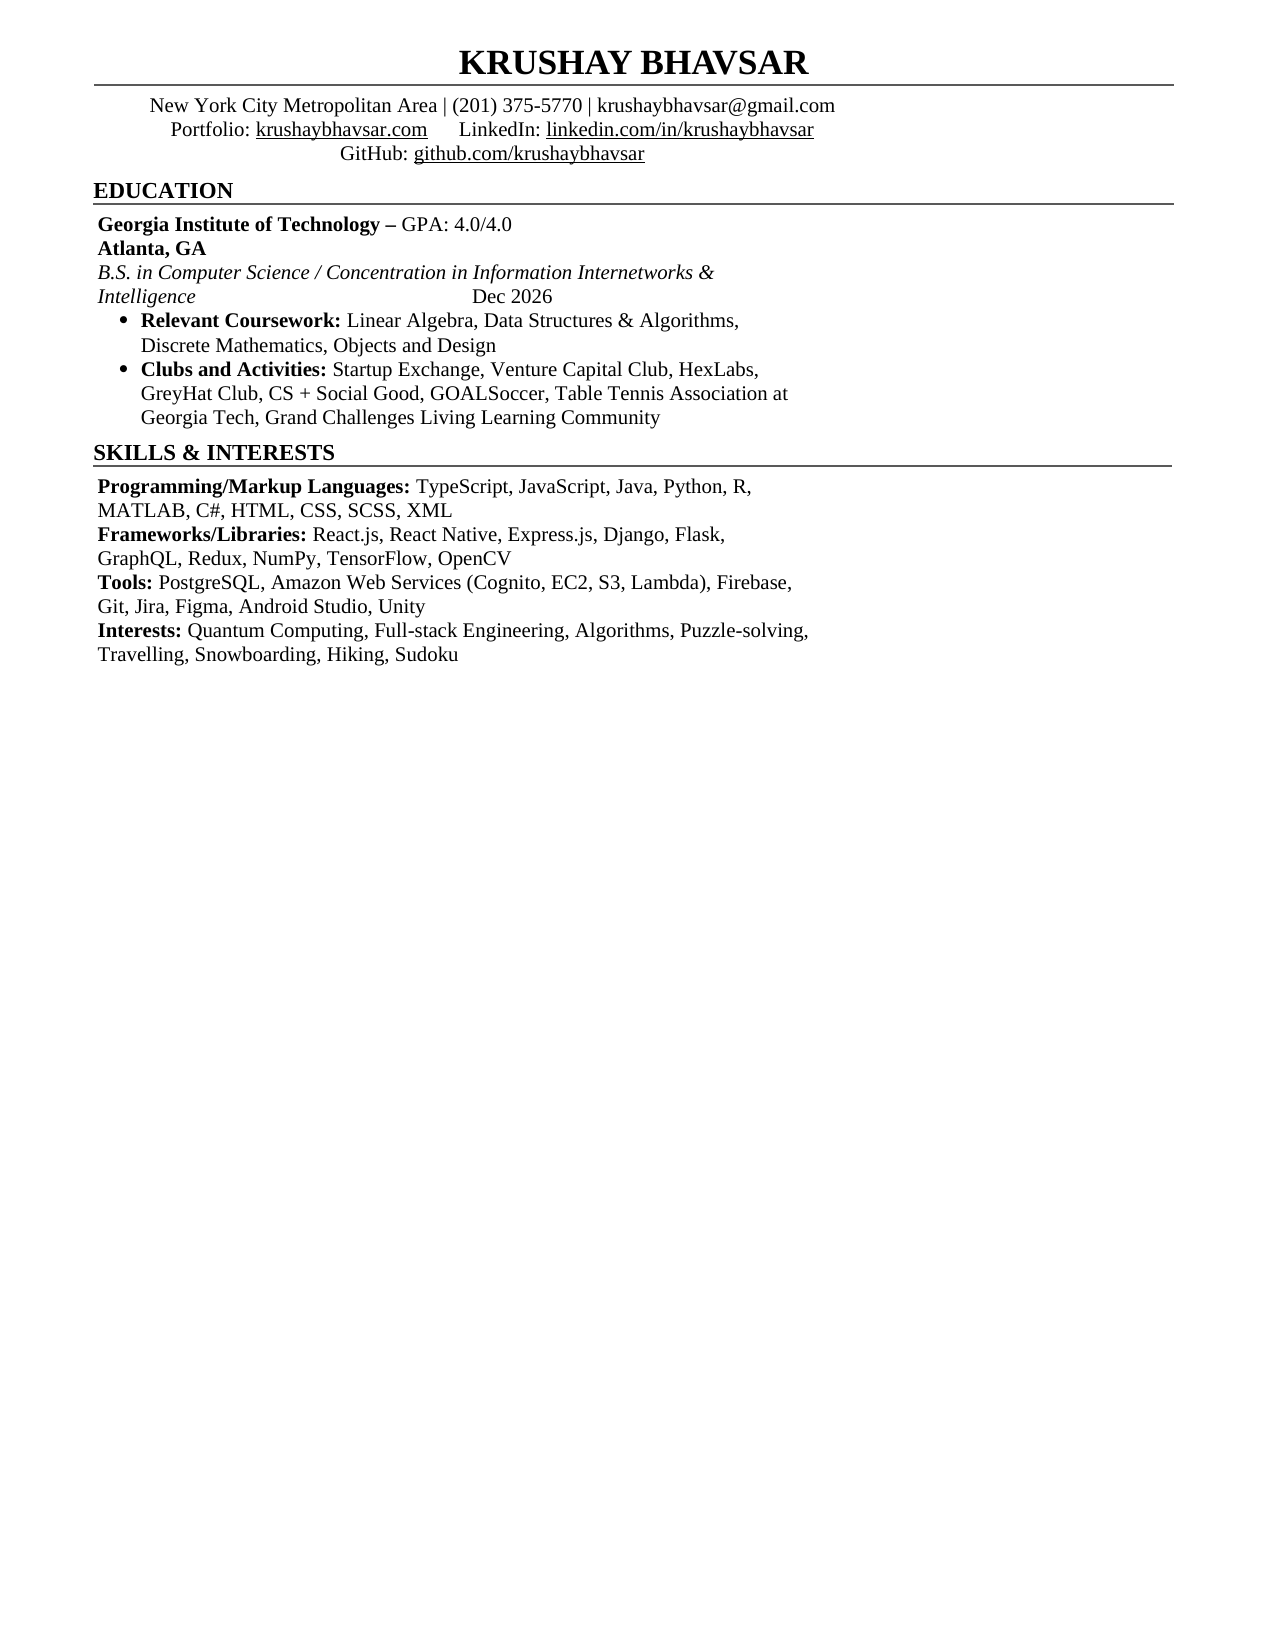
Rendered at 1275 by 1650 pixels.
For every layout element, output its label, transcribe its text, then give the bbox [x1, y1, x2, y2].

title Krushay Bhavsar [94, 47, 1174, 84]
subtitle EDUCATION [93, 179, 1174, 203]
subtitle SKILLS & Interests [93, 441, 1172, 465]
table_header Programming/Markup Languages: TypeScript, JavaScript, Java, Python, R, MATLAB, C#, HTML, CSS, SCSS, XML Frameworks/Libraries: React.js, React Native, Express.js, Django, Flask, GraphQL, Redux, NumPy, TensorFlow, OpenCV Tools: PostgreSQL, Amazon Web Services (Cognito, EC2, S3, Lambda), Firebase, Git, Jira, Figma, Android Studio, Unity Interests: Quantum Computing, Full-stack Engineering, Algorithms, Puzzle-solving, Travelling, Snowboarding, Hiking, Sudoku [0, 466, 872, 666]
table_header Georgia Institute of Technology – GPA: 4.0/4.0 Atlanta, GA B.S. in Computer Science / Concentration in Information Internetworks & Intelligence Dec 2026 Relevant Coursework: Linear Algebra, Data Structures & Algorithms, Discrete Mathematics, Objects and Design Clubs and Activities: Startup Exchange, Venture Capital Club, HexLabs, GreyHat Club, CS + Social Good, GOALSoccer, Table Tennis Association at Georgia Tech, Grand Challenges Living Learning Community [0, 205, 872, 429]
table_header New York City Metropolitan Area | (201) 375-5770 | krushaybhavsar@gmail.com Portfolio: krushaybhavsar.com LinkedIn: linkedin.com/in/krushaybhavsar GitHub: github.com/krushaybhavsar [0, 85, 909, 167]
